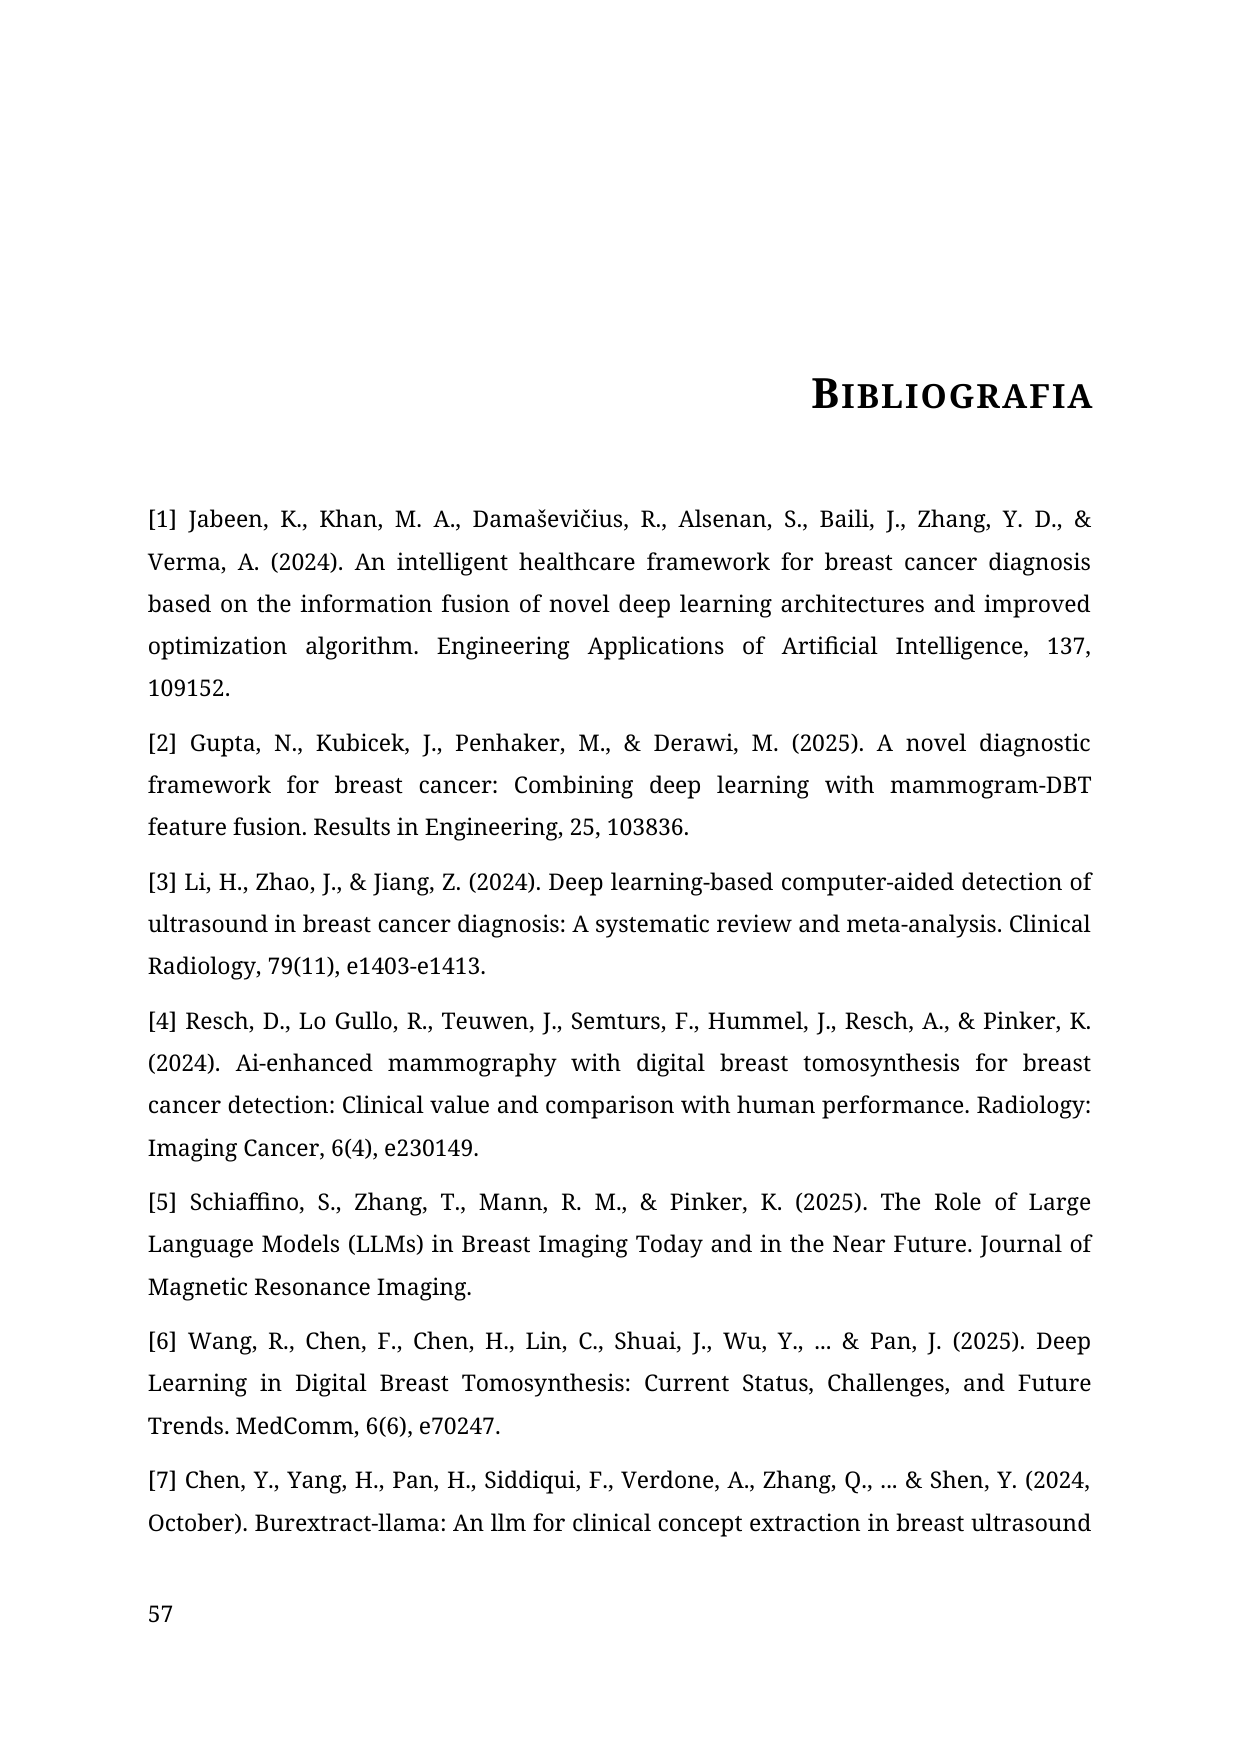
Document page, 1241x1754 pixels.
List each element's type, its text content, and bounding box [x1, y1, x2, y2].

text [5] Schiaffino, S., Zhang, T., Mann, R. M., & Pinker, K. (2025). The Role of Large Language Models (LLMs) in Breast Imaging Today and in the Near Future. Journal of Magnetic Resonance Imaging. [148, 1186, 1092, 1302]
text [2] Gupta, N., Kubicek, J., Penhaker, M., & Derawi, M. (2025). A novel diagnostic framework for breast cancer: Combining deep learning with mammogram-DBT feature fusion. Results in Engineering, 25, 103836. [148, 727, 1092, 842]
text [3] Li, H., Zhao, J., & Jiang, Z. (2024). Deep learning-based computer-aided detection of ultrasound in breast cancer diagnosis: A systematic review and meta-analysis. Clinical Radiology, 79(11), e1403-e1413. [148, 866, 1092, 981]
text [4] Resch, D., Lo Gullo, R., Teuwen, J., Semturs, F., Hummel, J., Resch, A., & Pinker, K. (2024). Ai-enhanced mammography with digital breast tomosynthesis for breast cancer detection: Clinical value and comparison with human performance. Radiology: Imaging Cancer, 6(4), e230149. [148, 1005, 1092, 1163]
text [6] Wang, R., Chen, F., Chen, H., Lin, C., Shuai, J., Wu, Y., ... & Pan, J. (2025). Deep Learning in Digital Breast Tomosynthesis: Current Status, Challenges, and Future Trends. MedComm, 6(6), e70247. [148, 1325, 1092, 1441]
subtitle Bibliografia [148, 364, 1092, 421]
text [1] Jabeen, K., Khan, M. A., Damaševičius, R., Alsenan, S., Baili, J., Zhang, Y. D., & Verma, A. (2024). An intelligent healthcare framework for breast cancer diagnosis based on the information fusion of novel deep learning architectures and improved optimization algorithm. Engineering Applications of Artificial Intelligence, 137, 109152. [148, 503, 1092, 703]
